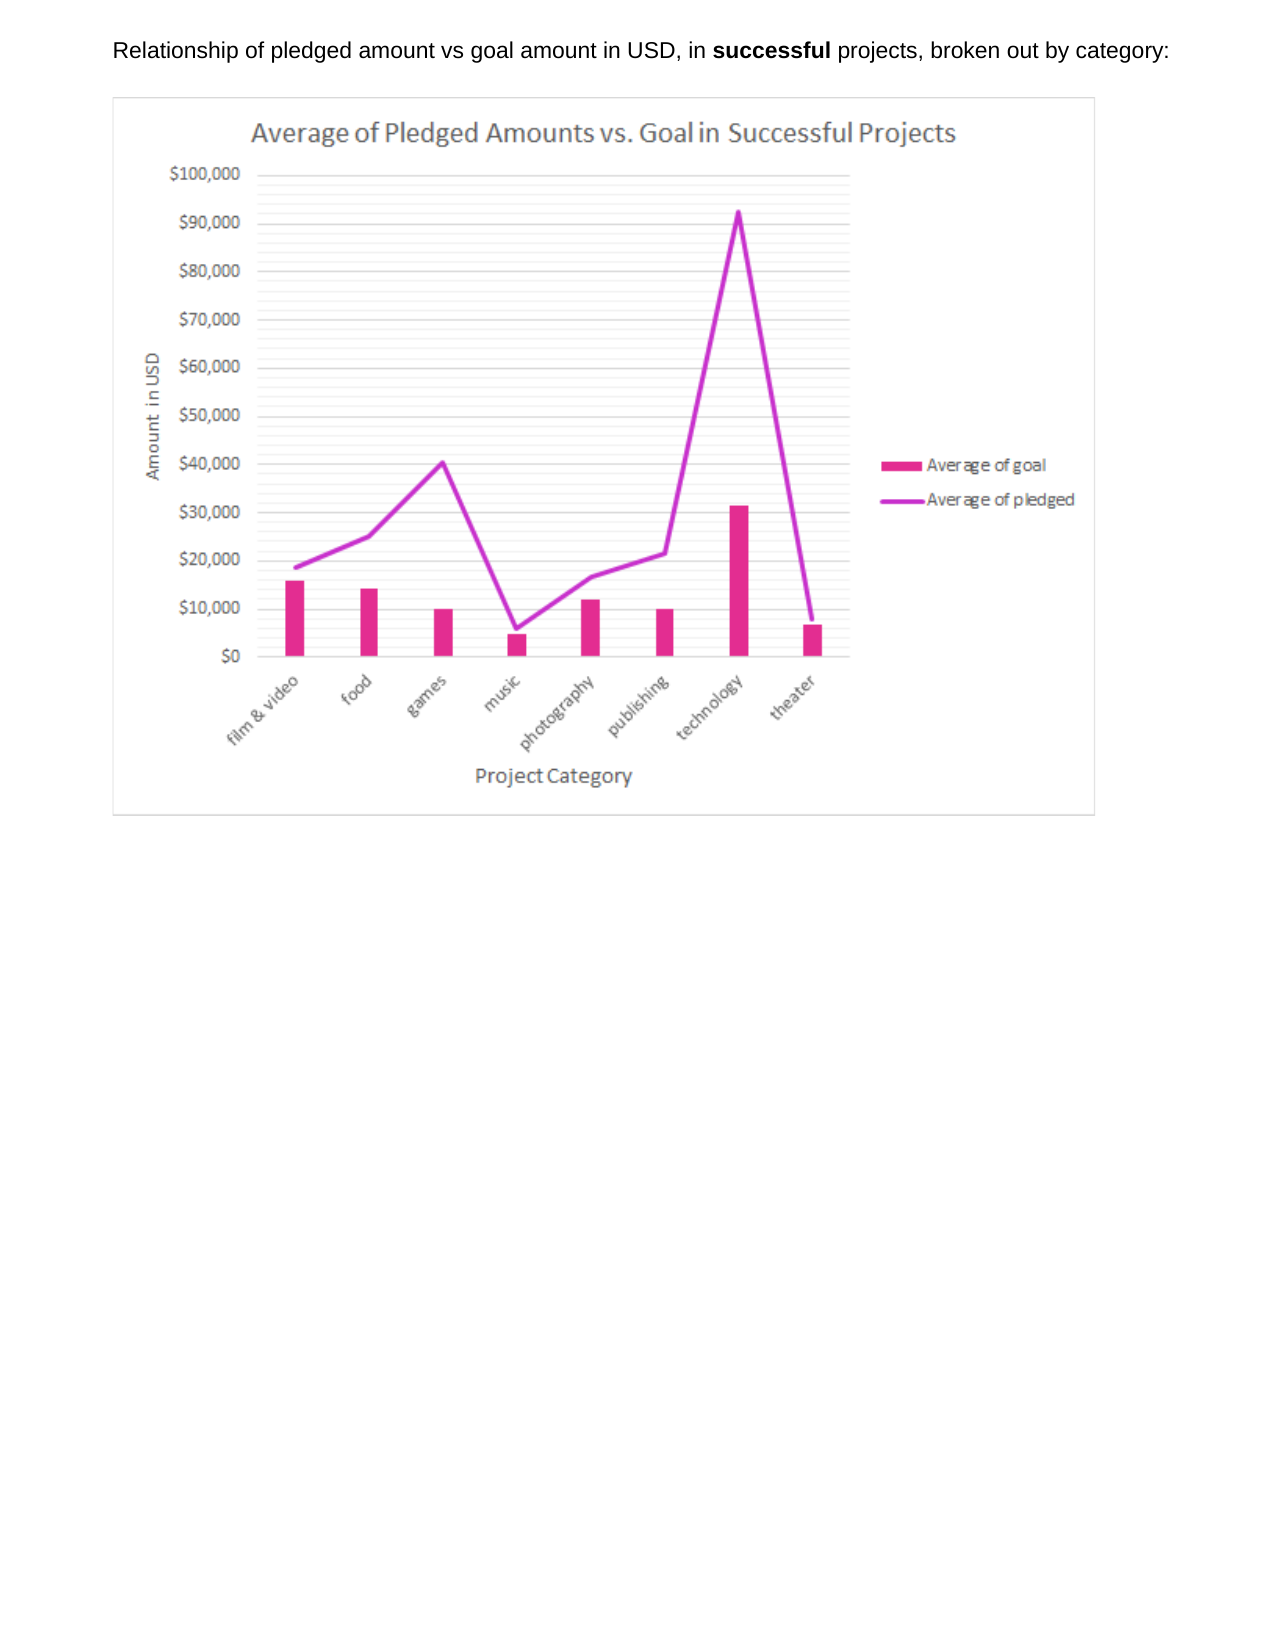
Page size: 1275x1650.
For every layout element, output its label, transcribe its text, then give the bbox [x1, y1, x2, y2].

picture [112, 97, 1096, 816]
text Relationship of pledged amount vs goal amount in USD, in successful projects, broken out by category: [112, 37, 1237, 64]
